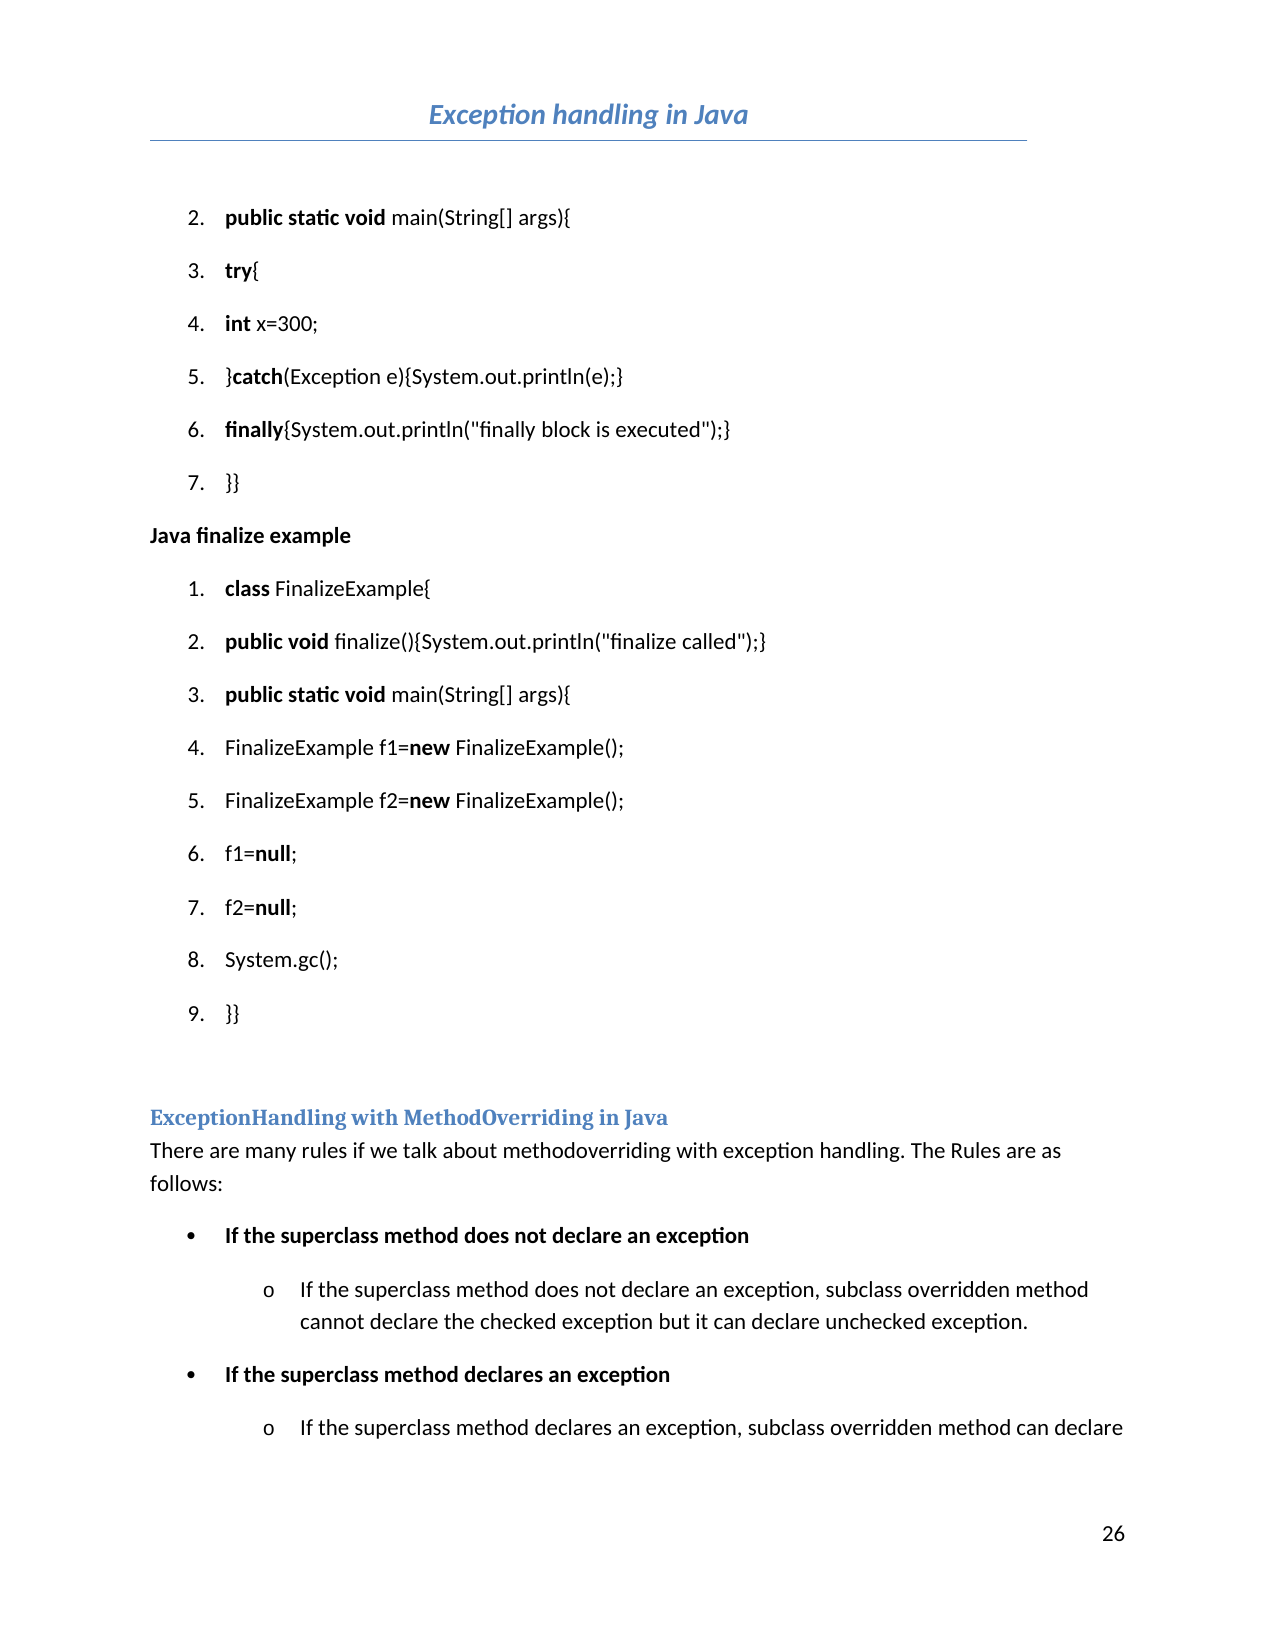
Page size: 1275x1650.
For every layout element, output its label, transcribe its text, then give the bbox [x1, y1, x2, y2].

list f1=null; [187, 839, 1125, 868]
list f2=null; [187, 893, 1125, 921]
list }} [187, 468, 1125, 496]
list public static void main(String[] args){ [187, 203, 1125, 231]
list System.gc(); [187, 946, 1125, 974]
list public void finalize(){System.out.println("finalize called");} [187, 627, 1125, 656]
list public static void main(String[] args){ [187, 681, 1125, 708]
list try{ [187, 256, 1125, 284]
list int x=300; [187, 309, 1125, 337]
list class FinalizeExample{ [187, 574, 1125, 602]
list finally{System.out.println("finally block is executed");} [187, 415, 1125, 443]
subtitle ExceptionHandling with MethodOverriding in Java [150, 1105, 1125, 1131]
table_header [149, 1135, 1133, 1443]
text Java finalize example [150, 521, 1125, 549]
list FinalizeExample f2=new FinalizeExample(); [187, 787, 1125, 814]
list }} [187, 999, 1125, 1027]
list }catch(Exception e){System.out.println(e);} [187, 362, 1125, 390]
list FinalizeExample f1=new FinalizeExample(); [187, 733, 1125, 762]
